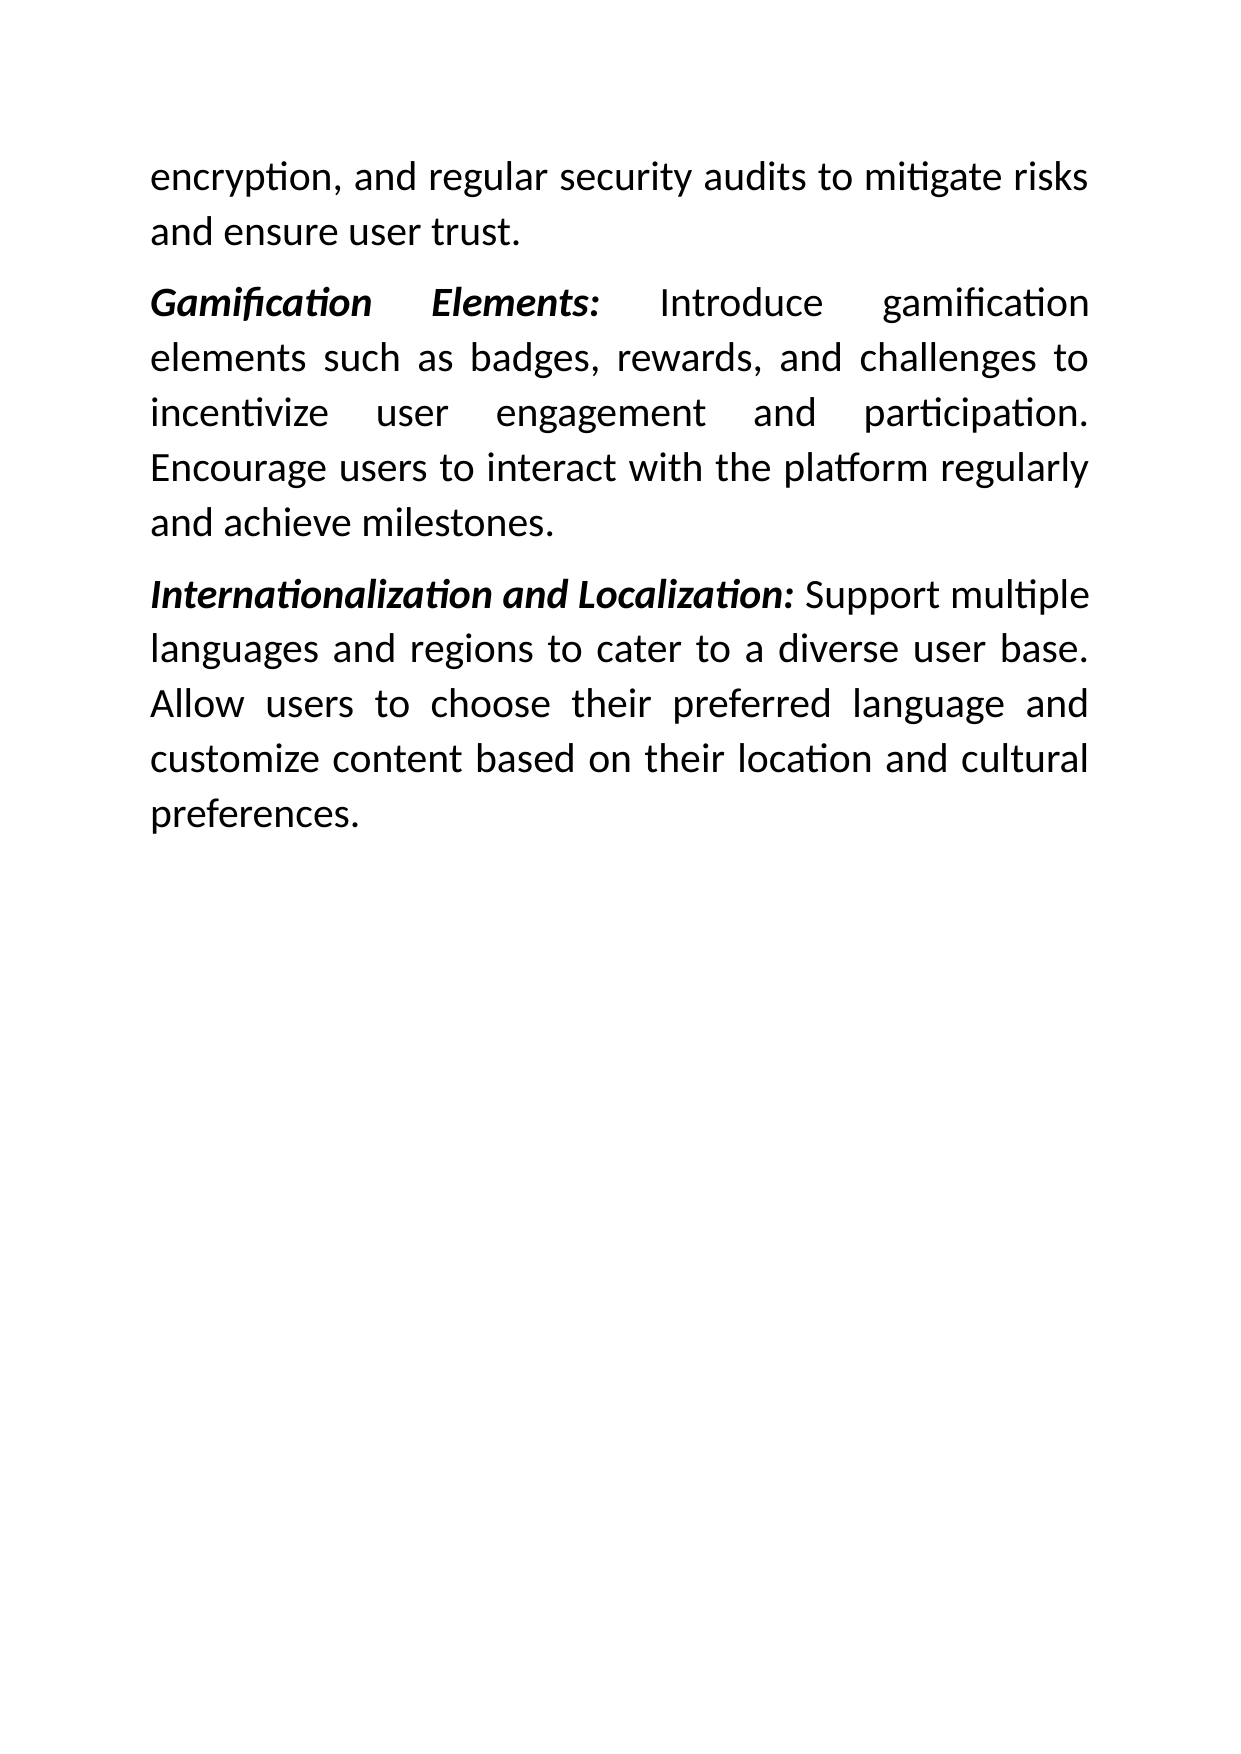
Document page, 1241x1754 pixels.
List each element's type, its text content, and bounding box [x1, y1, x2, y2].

text Gamification Elements: Introduce gamification elements such as badges, rewards, and challenges to incentivize user engagement and participation. Encourage users to interact with the platform regularly and achieve milestones. [150, 276, 1090, 547]
text Internationalization and Localization: Support multiple languages and regions to cater to a diverse user base. Allow users to choose their preferred language and customize content based on their location and cultural preferences. [150, 568, 1090, 838]
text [150, 150, 1090, 256]
